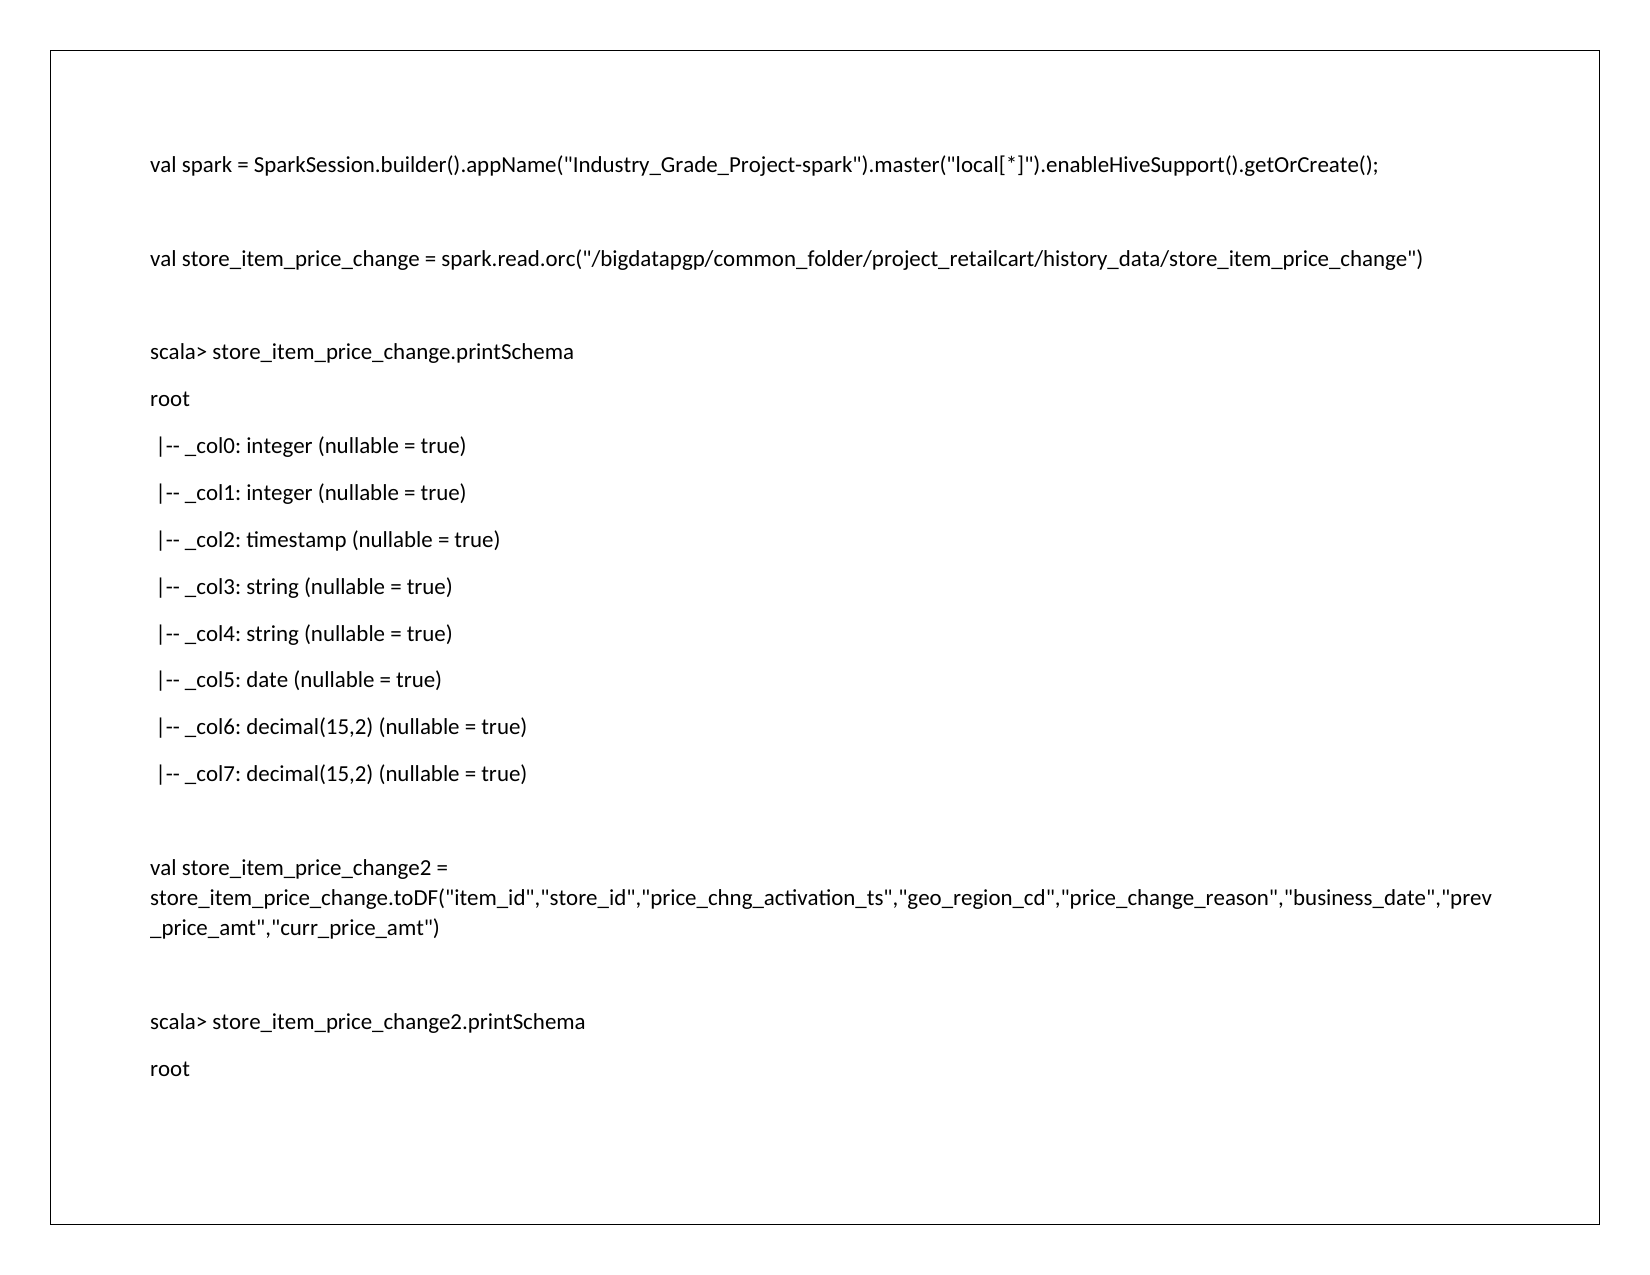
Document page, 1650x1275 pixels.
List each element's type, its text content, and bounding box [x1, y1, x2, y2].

text |-- _col5: date (nullable = true) [150, 666, 1500, 694]
text |-- _col2: timestamp (nullable = true) [150, 525, 1500, 553]
text root [150, 384, 1500, 412]
text |-- _col4: string (nullable = true) [150, 619, 1500, 647]
text |-- _col0: integer (nullable = true) [150, 431, 1500, 459]
text |-- _col3: string (nullable = true) [150, 572, 1500, 600]
text |-- _col6: decimal(15,2) (nullable = true) [150, 712, 1500, 741]
text root [150, 1054, 1500, 1082]
text val store_item_price_change = spark.read.orc("/bigdatapgp/common_folder/project_retailcart/history_data/store_item_price_change") [150, 244, 1500, 272]
text val spark = SparkSession.builder().appName("Industry_Grade_Project-spark").master("local[*]").enableHiveSupport().getOrCreate(); [150, 150, 1500, 178]
text |-- _col7: decimal(15,2) (nullable = true) [150, 759, 1500, 787]
text scala> store_item_price_change2.printSchema [150, 1007, 1500, 1035]
text |-- _col1: integer (nullable = true) [150, 478, 1500, 506]
text scala> store_item_price_change.printSchema [150, 337, 1500, 366]
text val store_item_price_change2 = store_item_price_change.toDF("item_id","store_id","price_chng_activation_ts","geo_region_cd","price_change_reason","business_date","prev_price_amt","curr_price_amt") [150, 853, 1500, 942]
